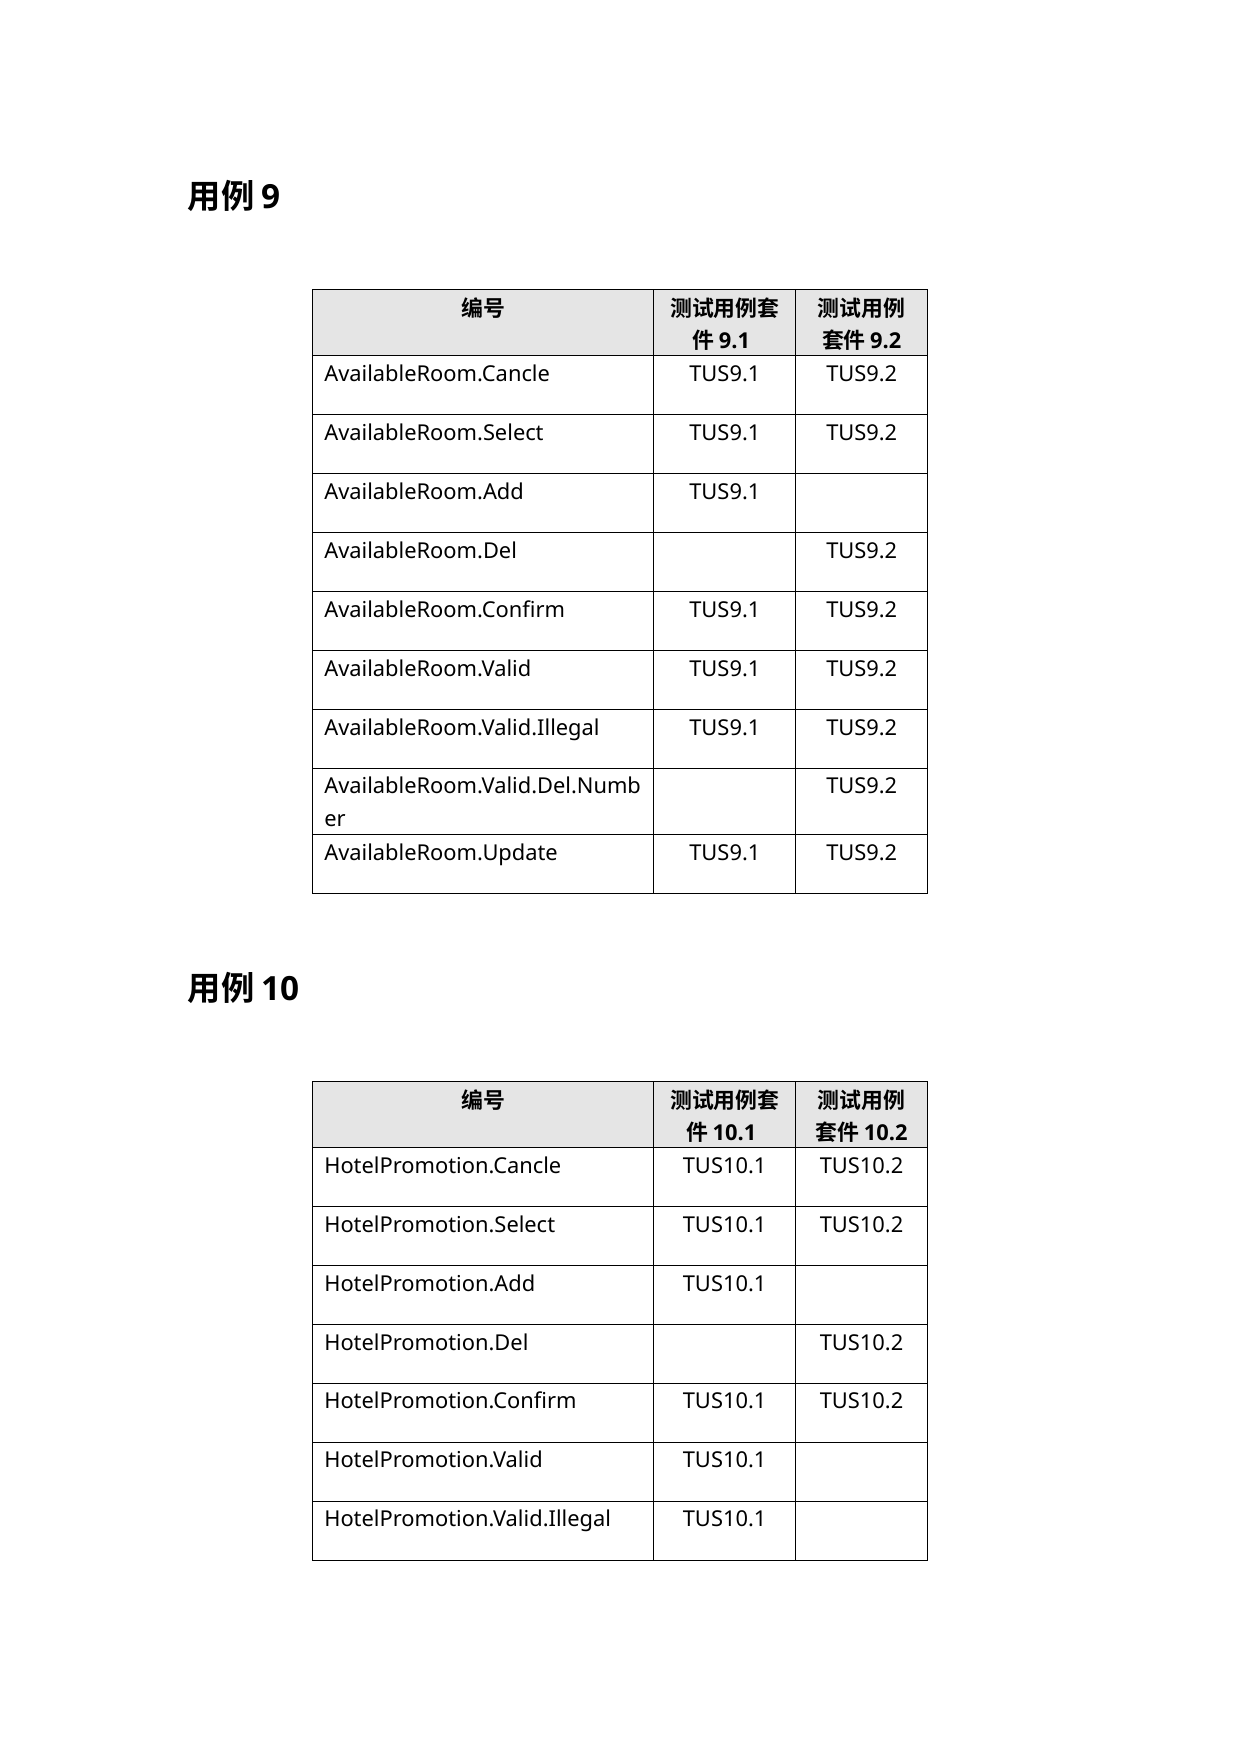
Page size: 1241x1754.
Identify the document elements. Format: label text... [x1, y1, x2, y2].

table_cell TUS9.2 [796, 415, 927, 473]
table_cell TUS10.1 [654, 1148, 795, 1206]
table_cell AvailableRoom.Valid.Illegal [313, 710, 653, 768]
table_cell TUS10.2 [796, 1148, 927, 1206]
table_cell AvailableRoom.Add [313, 474, 653, 532]
table_cell TUS9.1 [654, 474, 795, 532]
table_cell AvailableRoom.Del [313, 533, 653, 591]
table_cell HotelPromotion.Confirm [313, 1384, 653, 1442]
table_header 测试用例套件9.1 [654, 290, 795, 355]
table_cell HotelPromotion.Valid [313, 1443, 653, 1501]
table_cell TUS9.1 [654, 356, 795, 414]
table_cell TUS10.1 [654, 1266, 795, 1324]
table_cell TUS9.1 [654, 651, 795, 709]
table_cell [654, 769, 795, 834]
table_cell TUS9.1 [654, 592, 795, 650]
table_cell TUS10.2 [796, 1384, 927, 1442]
table_cell [796, 474, 927, 532]
table_cell TUS10.1 [654, 1207, 795, 1265]
table_cell TUS10.2 [796, 1325, 927, 1383]
subtitle 用例9 [187, 162, 1053, 227]
table_cell TUS9.2 [796, 533, 927, 591]
table_header 测试用例套件10.1 [654, 1082, 795, 1147]
table_cell TUS9.1 [654, 415, 795, 473]
table_cell HotelPromotion.Cancle [313, 1148, 653, 1206]
table_cell AvailableRoom.Cancle [313, 356, 653, 414]
table_cell [796, 1502, 927, 1560]
subtitle 用例10 [187, 954, 1053, 1019]
table_cell HotelPromotion.Del [313, 1325, 653, 1383]
table_cell TUS10.2 [796, 1207, 927, 1265]
table_header 测试用例套件10.2 [796, 1082, 927, 1147]
table_cell TUS9.2 [796, 651, 927, 709]
table_cell AvailableRoom.Update [313, 835, 653, 893]
table_cell TUS10.1 [654, 1502, 795, 1560]
table_cell [796, 1443, 927, 1501]
table_cell TUS9.2 [796, 769, 927, 834]
table_cell TUS9.2 [796, 835, 927, 893]
table_cell AvailableRoom.Valid.Del.Number [313, 769, 653, 834]
table_cell AvailableRoom.Select [313, 415, 653, 473]
table_cell TUS9.2 [796, 356, 927, 414]
table_cell TUS9.1 [654, 710, 795, 768]
table_cell TUS10.1 [654, 1384, 795, 1442]
table_cell HotelPromotion.Select [313, 1207, 653, 1265]
table_cell TUS9.1 [654, 835, 795, 893]
table_cell [796, 1266, 927, 1324]
table_header 编号 [313, 290, 653, 355]
table_cell HotelPromotion.Valid.Illegal [313, 1502, 653, 1560]
table_header 编号 [313, 1082, 653, 1147]
table_cell TUS9.2 [796, 592, 927, 650]
table_cell AvailableRoom.Valid [313, 651, 653, 709]
table_cell HotelPromotion.Add [313, 1266, 653, 1324]
table_cell TUS10.1 [654, 1443, 795, 1501]
table_cell [654, 533, 795, 591]
table_cell [654, 1325, 795, 1383]
table_cell AvailableRoom.Confirm [313, 592, 653, 650]
table_header 测试用例套件9.2 [796, 290, 927, 355]
table_cell TUS9.2 [796, 710, 927, 768]
